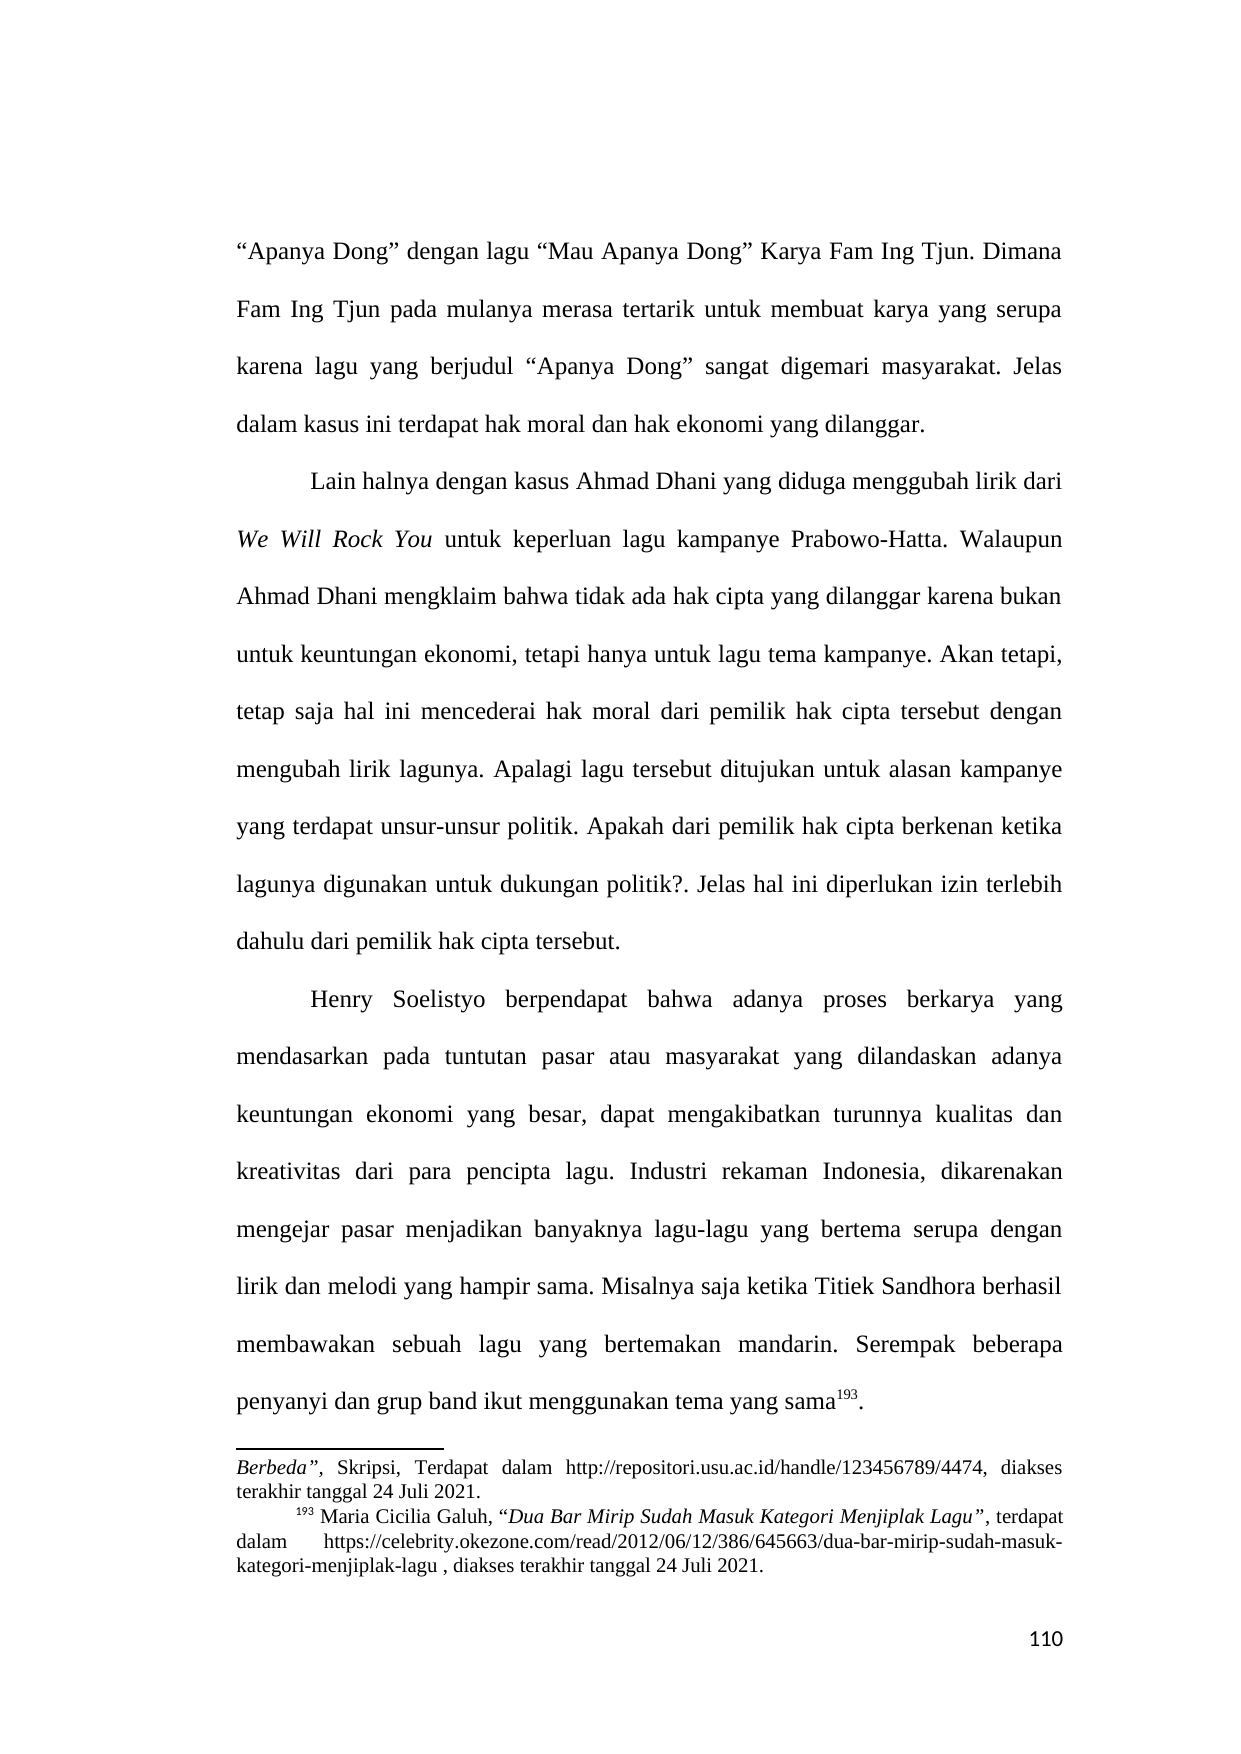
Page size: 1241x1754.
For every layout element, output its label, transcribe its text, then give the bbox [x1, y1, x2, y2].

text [236, 236, 1063, 437]
text Lain halnya dengan kasus Ahmad Dhani yang diduga menggubah lirik dari We Will Rock You untuk keperluan lagu kampanye Prabowo-Hatta. Walaupun Ahmad Dhani mengklaim bahwa tidak ada hak cipta yang dilanggar karena bukan untuk keuntungan ekonomi, tetapi hanya untuk lagu tema kampanye. Akan tetapi, tetap saja hal ini mencederai hak moral dari pemilik hak cipta tersebut dengan mengubah lirik lagunya. Apalagi lagu tersebut ditujukan untuk alasan kampanye yang terdapat unsur-unsur politik. Apakah dari pemilik hak cipta berkenan ketika lagunya digunakan untuk dukungan politik?. Jelas hal ini diperlukan izin terlebih dahulu dari pemilik hak cipta tersebut. [236, 466, 1063, 955]
text Henry Soelistyo berpendapat bahwa adanya proses berkarya yang mendasarkan pada tuntutan pasar atau masyarakat yang dilandaskan adanya keuntungan ekonomi yang besar, dapat mengakibatkan turunnya kualitas dan kreativitas dari para pencipta lagu. Industri rekaman Indonesia, dikarenakan mengejar pasar menjadikan banyaknya lagu-lagu yang bertema serupa dengan lirik dan melodi yang hampir sama. Misalnya saja ketika Titiek Sandhora berhasil membawakan sebuah lagu yang bertemakan mandarin. Serempak beberapa penyanyi dan grup band ikut menggunakan tema yang sama. [236, 984, 1063, 1415]
